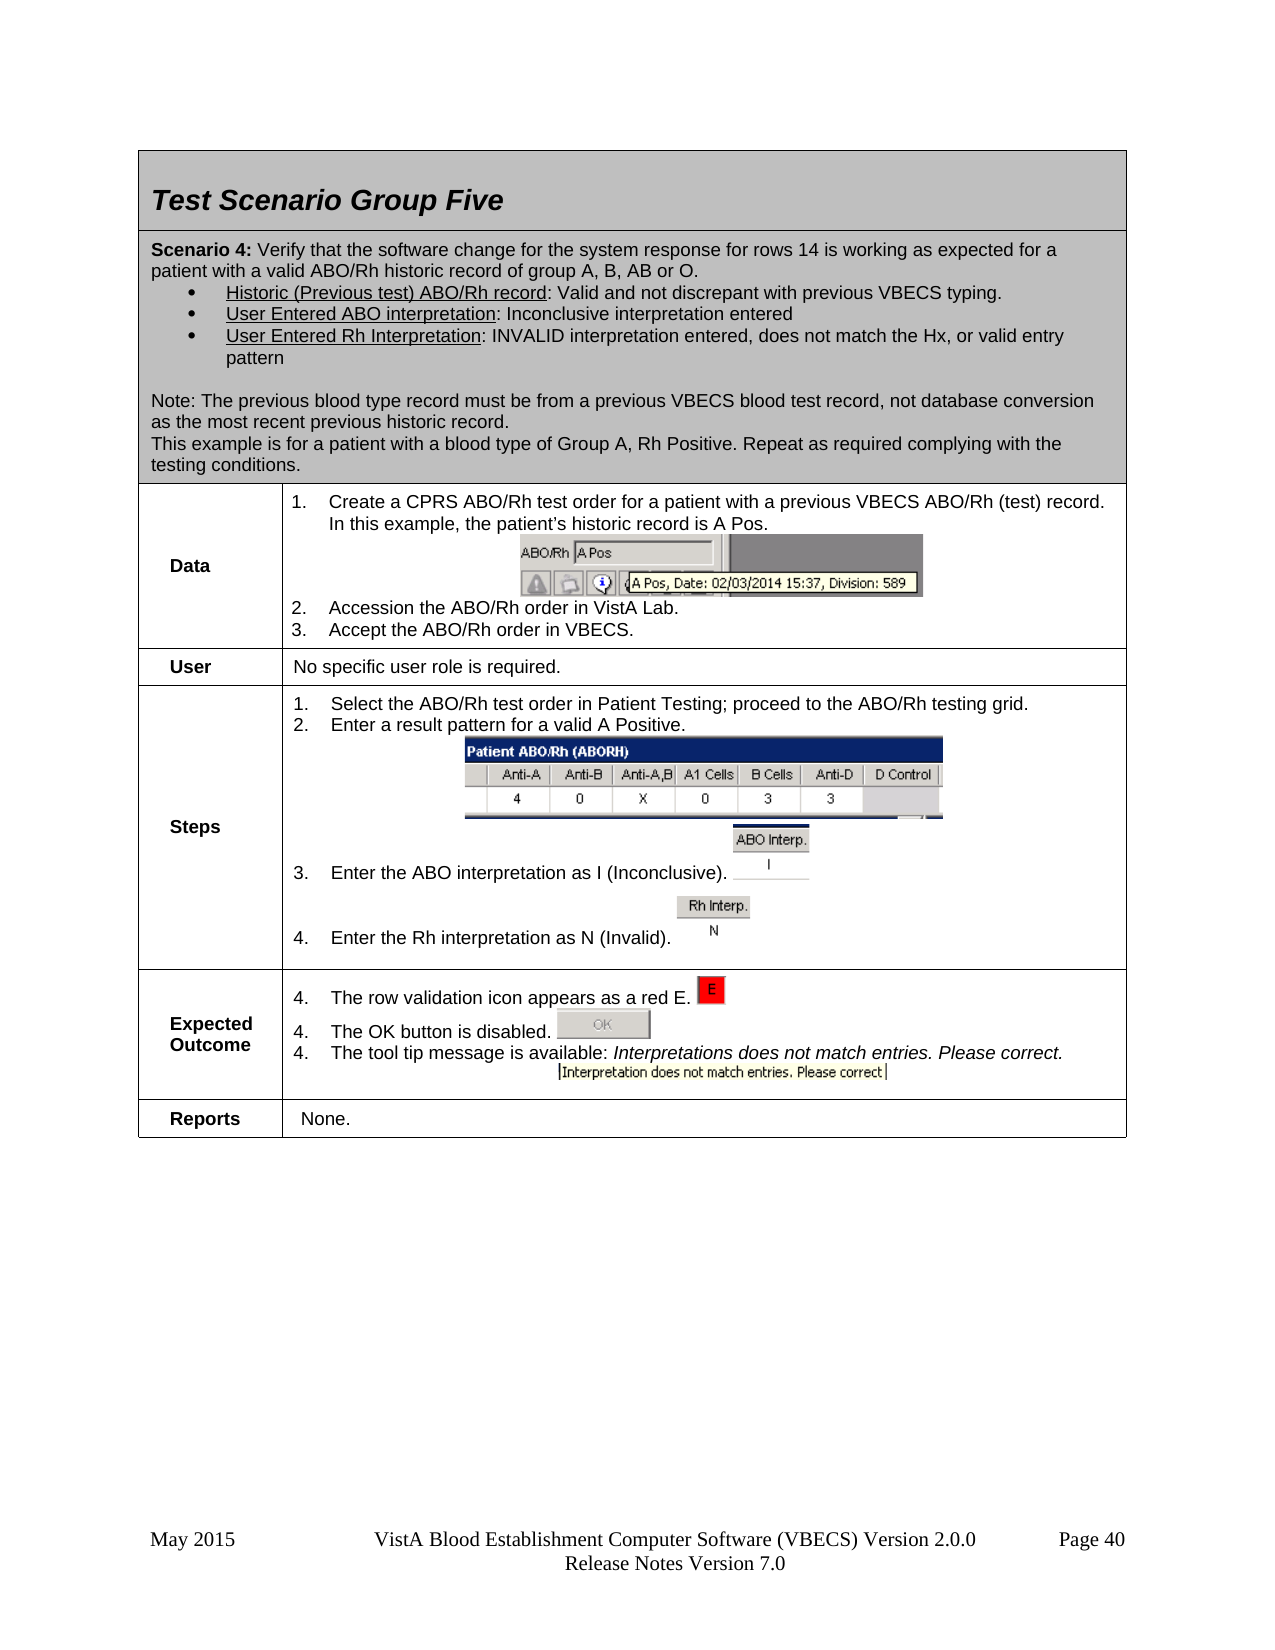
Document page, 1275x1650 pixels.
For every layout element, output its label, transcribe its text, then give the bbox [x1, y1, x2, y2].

table_cell Expected Outcome [139, 970, 282, 1099]
table_cell Steps [139, 686, 282, 968]
table_cell The row validation icon appears as a red E. The OK button is disabled. The tool tip message is available: Interpretations does not match entries. Please correct. [283, 970, 1126, 1099]
table_cell Create a CPRS ABO/Rh test order for a patient with a previous VBECS ABO/Rh (test) record. In this example, the patient’s historic record is A Pos. Accession the ABO/Rh order in VistA Lab. Accept the ABO/Rh order in VBECS. [283, 484, 1126, 648]
table_cell Select the ABO/Rh test order in Patient Testing; proceed to the ABO/Rh testing grid. Enter a result pattern for a valid A Positive. Enter the ABO interpretation as I (Inconclusive). Enter the Rh interpretation as N (Invalid). [283, 686, 1126, 968]
table_cell None. [283, 1100, 1126, 1136]
table_cell No specific user role is required. [283, 649, 1126, 685]
picture [733, 824, 810, 880]
picture [520, 534, 924, 597]
picture [696, 976, 727, 1005]
table_cell Reports [139, 1100, 282, 1136]
table_cell Data [139, 484, 282, 648]
table_header Test Scenario Group Five [139, 151, 1126, 230]
picture [676, 896, 751, 945]
picture [558, 1063, 887, 1080]
table_cell Scenario 4: Verify that the software change for the system response for rows 14 is working as expected for a patient with a valid ABO/Rh historic record of group A, B, AB or O. Historic (Previous test) ABO/Rh record: Valid and not discrepant with previous VBECS typing. User Entered ABO interpretation: Inconclusive interpretation entered User Entered Rh Interpretation: INVALID interpretation entered, does not match the Hx, or valid entry pattern Note: The previous blood type record must be from a previous VBECS blood test record, not database conversion as the most recent previous historic record. This example is for a patient with a blood type of Group A, Rh Positive. Repeat as required complying with the testing conditions. [139, 231, 1126, 483]
table_cell User [139, 649, 282, 685]
picture [556, 1008, 651, 1039]
picture [464, 735, 943, 819]
